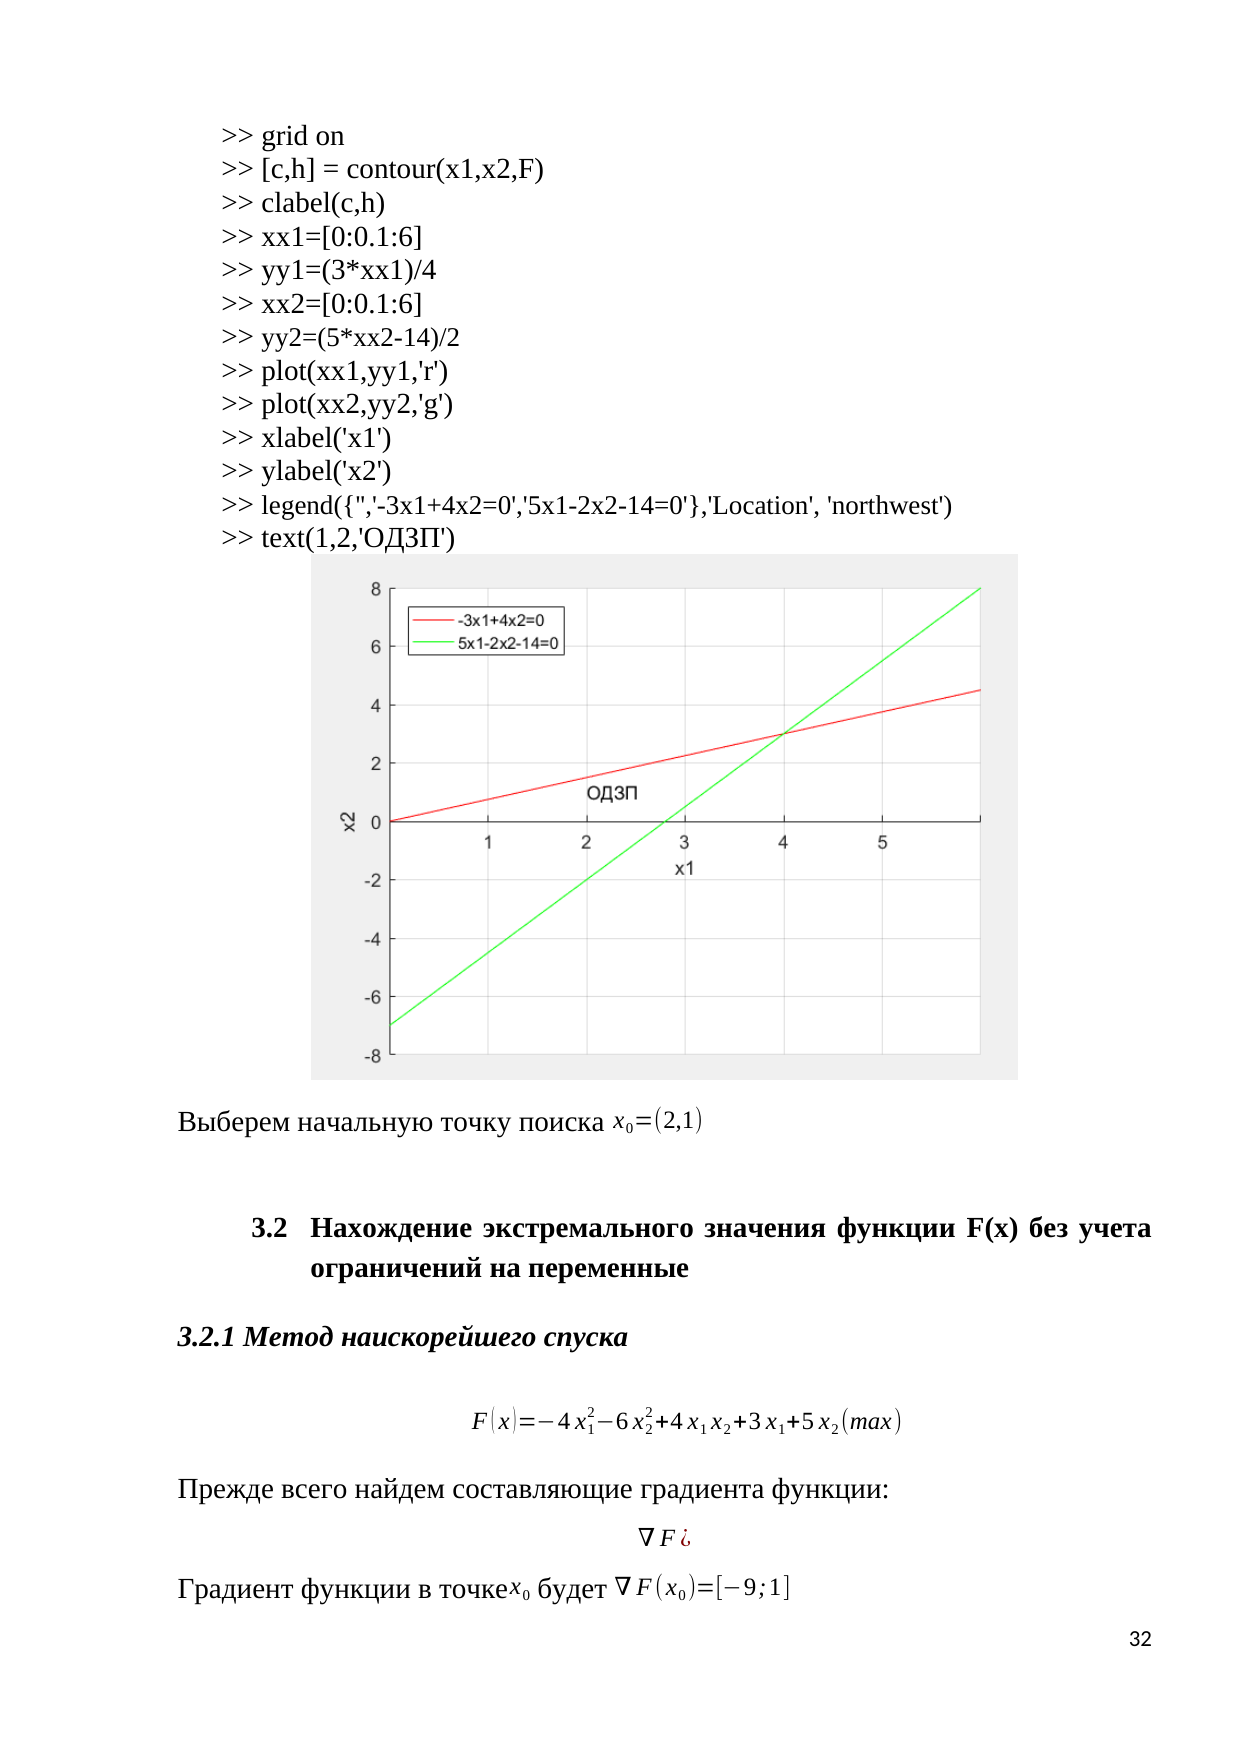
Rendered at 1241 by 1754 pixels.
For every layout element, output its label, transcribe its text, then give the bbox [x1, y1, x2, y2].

list >> xlabel('x1') [221, 420, 1152, 453]
list >> yy2=(5*xx2-14)/2 [221, 319, 1152, 353]
list >> plot(xx1,yy1,'r') [221, 353, 1152, 386]
text >> legend({'','-3x1+4x2=0','5x1-2x2-14=0'},'Location', 'northwest') [177, 487, 1152, 521]
list >> yy1=(3*xx1)/4 [221, 252, 1152, 286]
picture [311, 554, 1018, 1080]
list >> xx2=[0:0.1:6] [221, 286, 1152, 319]
list >> plot(xx2,yy2,'g') [221, 386, 1152, 420]
subtitle 3.2.1 Метод наискорейшего спуска [177, 1319, 1152, 1353]
list >> grid on >> [c,h] = contour(x1,x2,F) >> clabel(c,h) >> xx1=[0:0.1:6] [221, 118, 1152, 252]
subtitle 3.2 Нахождение экстремального значения функции F(x) без учета ограничений на переменные [251, 1210, 1152, 1283]
text Прежде всего найдем составляющие градиента функции: [177, 1472, 1152, 1505]
list >> ylabel('x2') [221, 453, 1152, 487]
text Градиент функции в точке будет [177, 1571, 1152, 1605]
list >> text(1,2,'ОДЗП') [221, 521, 1152, 554]
text Выберем начальную точку поиска [177, 1104, 1152, 1138]
